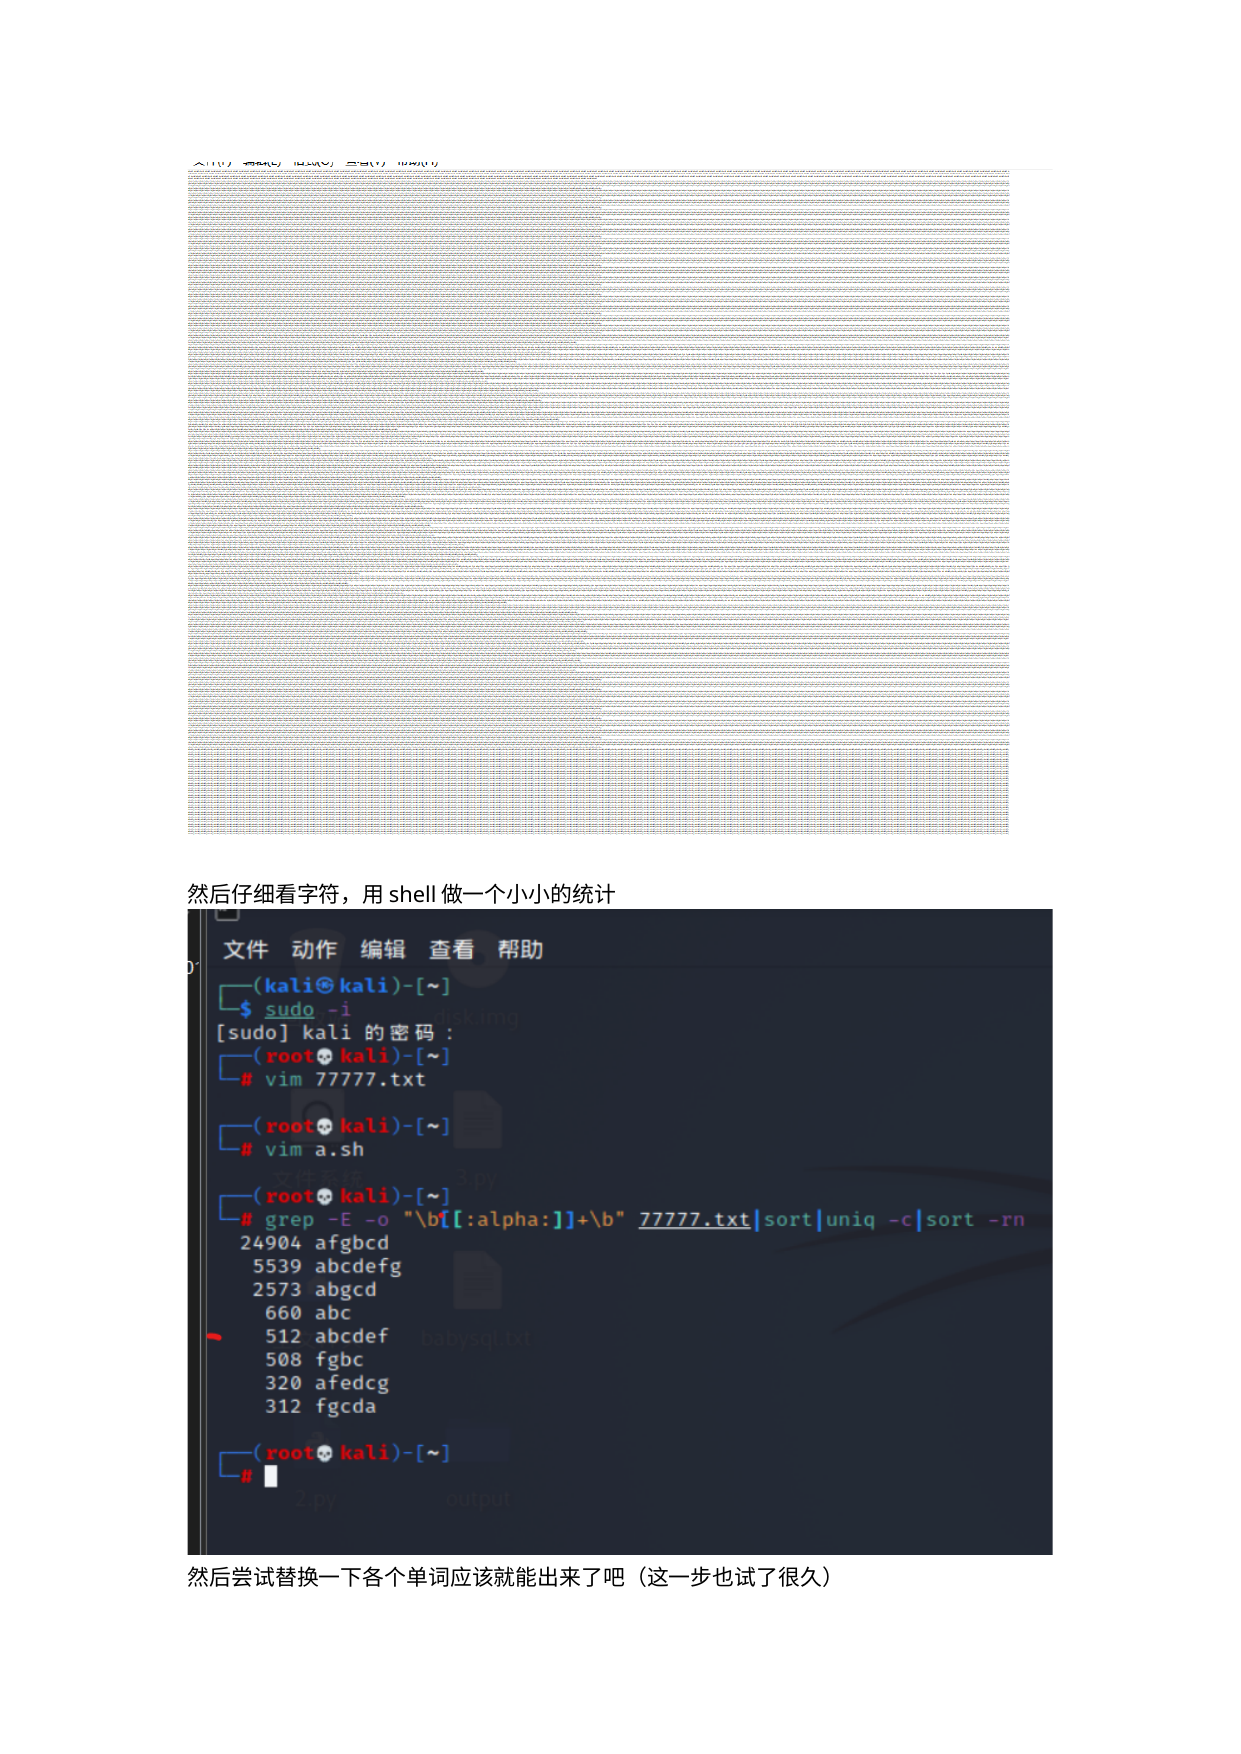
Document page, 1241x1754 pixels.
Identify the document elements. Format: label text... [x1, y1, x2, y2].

picture [187, 162, 1053, 858]
text 然后仔细看字符，用shell做一个小小的统计 [187, 877, 1053, 909]
text 然后尝试替换一下各个单词应该就能出来了吧（这一步也试了很久） [187, 1559, 1053, 1592]
picture [187, 909, 1053, 1555]
